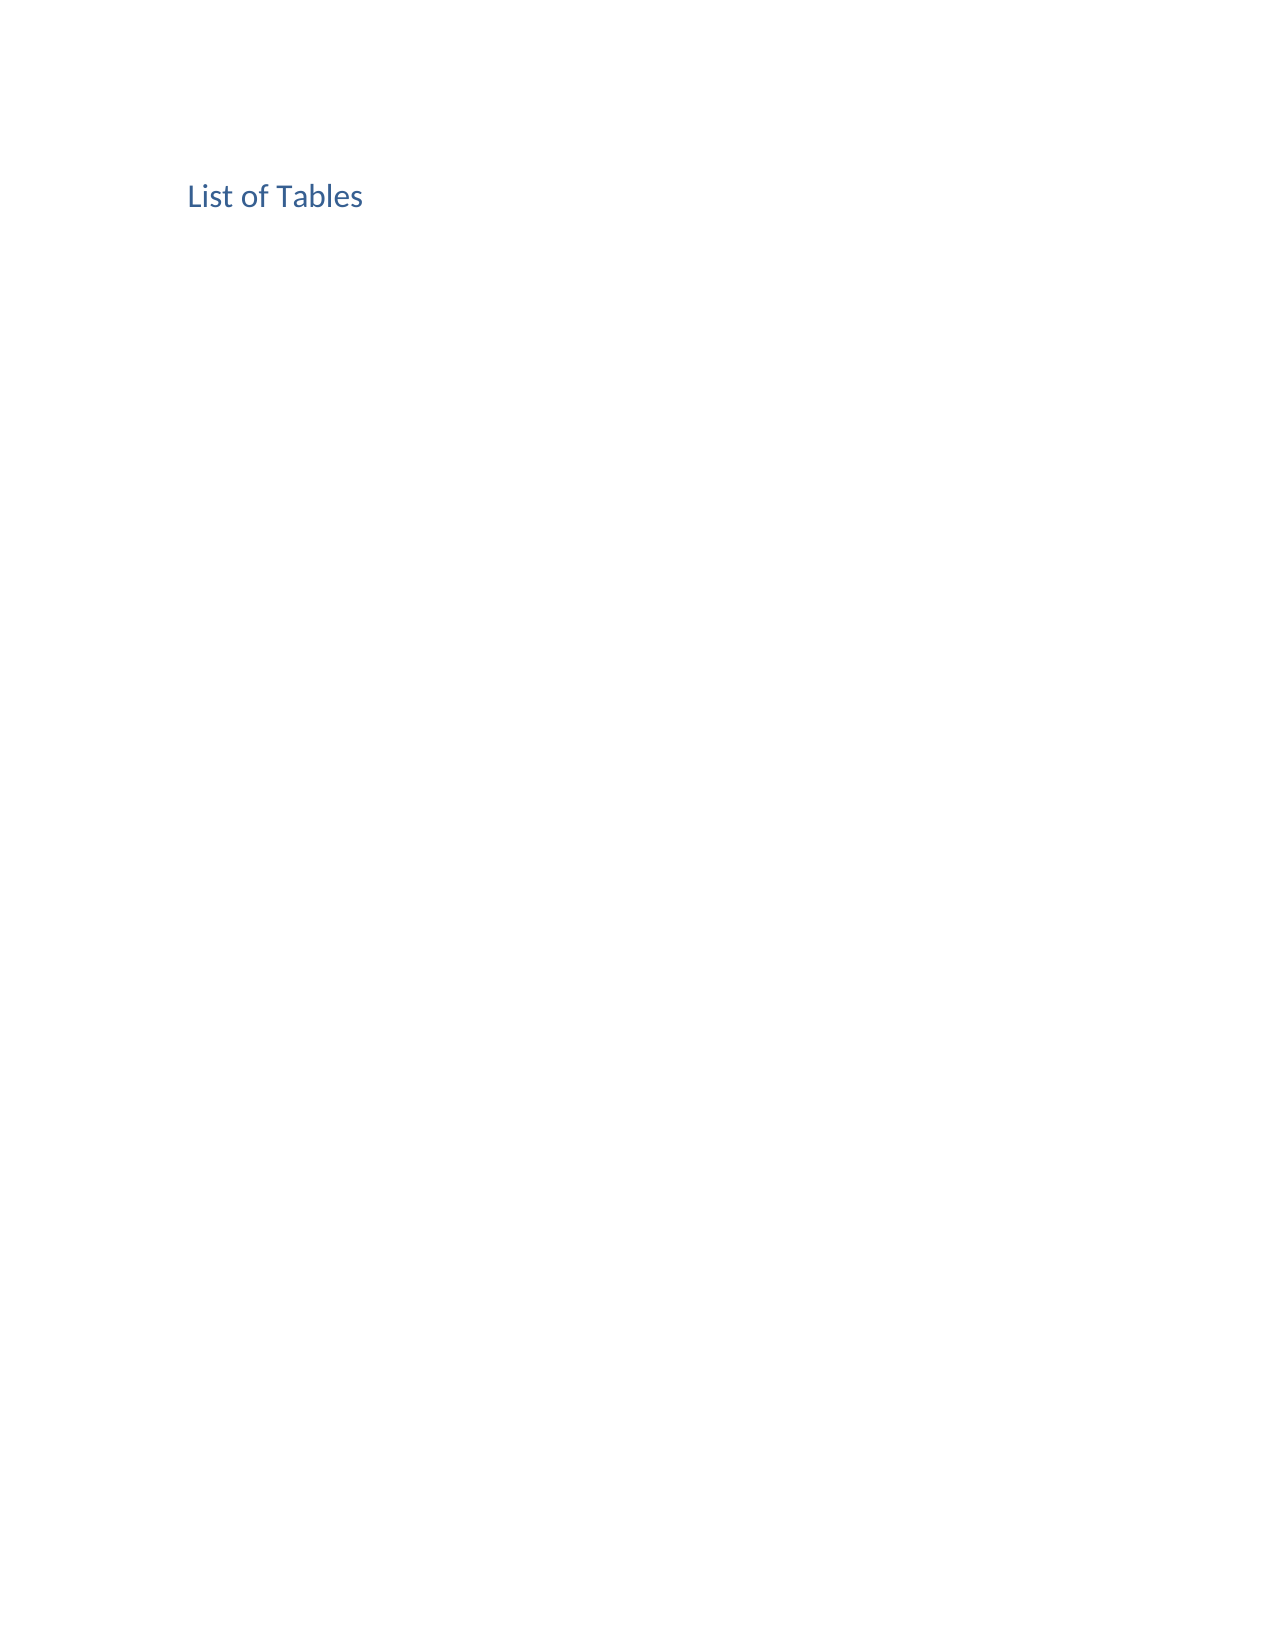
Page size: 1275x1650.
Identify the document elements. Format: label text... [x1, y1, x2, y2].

subtitle List of Tables [187, 175, 1087, 216]
